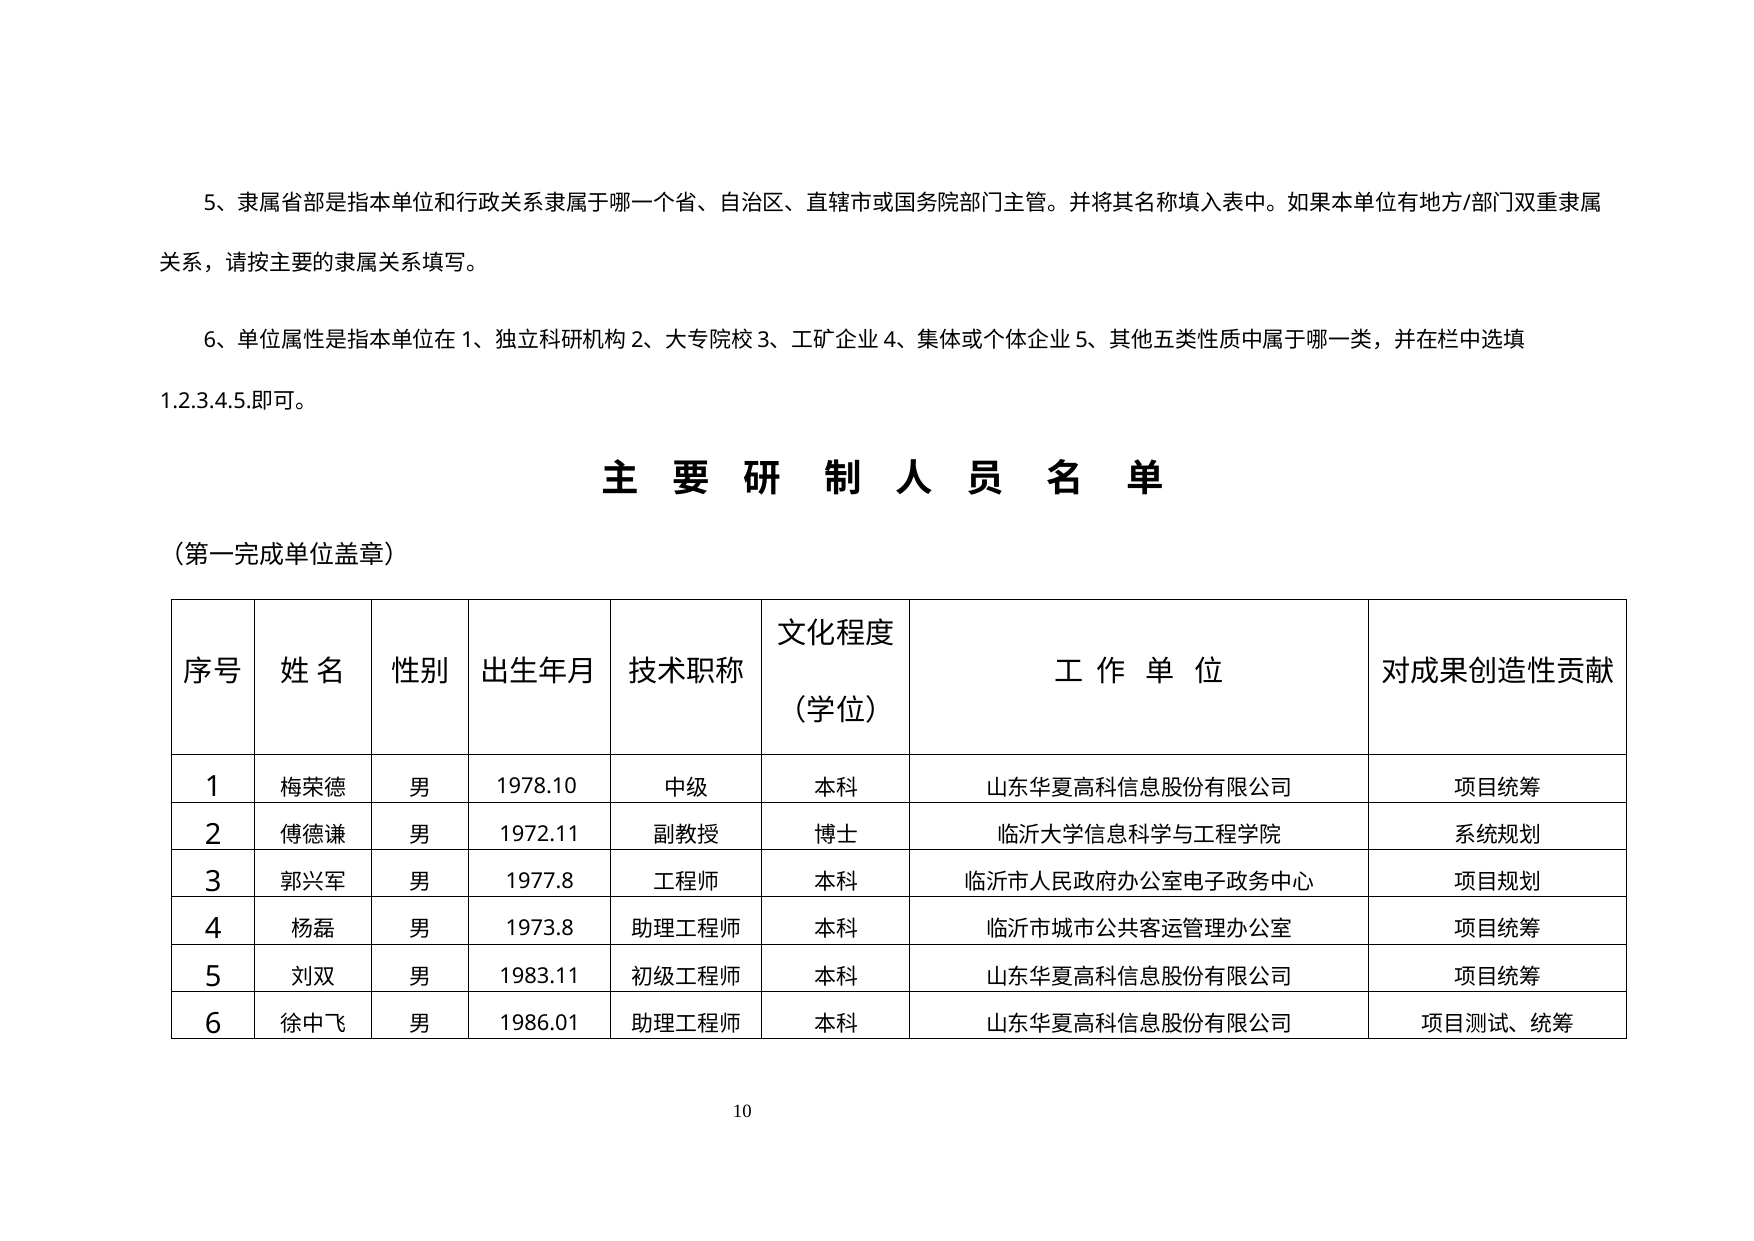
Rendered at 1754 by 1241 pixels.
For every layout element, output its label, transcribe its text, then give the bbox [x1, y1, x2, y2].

table_cell 6 [172, 992, 254, 1038]
table_cell 梅荣德 [255, 755, 371, 802]
text 主 要 研 制 人 员 名 单 [159, 445, 1606, 506]
table_header 工 作 单 位 [910, 600, 1368, 754]
table_cell 1983.11 [469, 945, 610, 991]
table_cell 项目统筹 [1369, 755, 1626, 802]
table_cell 男 [372, 897, 468, 943]
table_cell 男 [372, 803, 468, 849]
table_cell 本科 [762, 850, 909, 896]
table_cell 男 [372, 945, 468, 991]
table_cell 4 [172, 897, 254, 943]
table_header 性别 [372, 600, 468, 754]
table_cell 傅德谦 [255, 803, 371, 849]
table_cell 山东华夏高科信息股份有限公司 [910, 945, 1368, 991]
table_cell 1977.8 [469, 850, 610, 896]
table_cell 郭兴军 [255, 850, 371, 896]
table_header 文化程度 （学位） [762, 600, 909, 754]
table_cell 助理工程师 [611, 992, 761, 1038]
table_cell 徐中飞 [255, 992, 371, 1038]
table_cell 中级 [611, 755, 761, 802]
table_cell 山东华夏高科信息股份有限公司 [910, 755, 1368, 802]
table_cell 本科 [762, 897, 909, 943]
table_cell 助理工程师 [611, 897, 761, 943]
table_cell 项目测试、统筹 [1369, 992, 1626, 1038]
table_cell 副教授 [611, 803, 761, 849]
table_cell 2 [172, 803, 254, 849]
table_cell 杨磊 [255, 897, 371, 943]
table_cell 3 [172, 850, 254, 896]
table_cell 1973.8 [469, 897, 610, 943]
table_cell 本科 [762, 945, 909, 991]
table_cell 系统规划 [1369, 803, 1626, 849]
table_cell 临沂大学信息科学与工程学院 [910, 803, 1368, 849]
table_cell 临沂市人民政府办公室电子政务中心 [910, 850, 1368, 896]
text （第一完成单位盖章） [159, 522, 1606, 583]
table_cell 1978.10 [469, 755, 610, 802]
table_cell 项目规划 [1369, 850, 1626, 896]
table_cell 刘双 [255, 945, 371, 991]
table_cell 本科 [762, 992, 909, 1038]
table_cell 项目统筹 [1369, 945, 1626, 991]
table_cell 男 [372, 850, 468, 896]
table_cell 工程师 [611, 850, 761, 896]
table_header 对成果创造性贡献 [1369, 600, 1626, 754]
table_cell 1 [172, 755, 254, 802]
table_header 技术职称 [611, 600, 761, 754]
table_cell 项目统筹 [1369, 897, 1626, 943]
table_cell 本科 [762, 755, 909, 802]
table_header 姓 名 [255, 600, 371, 754]
table_cell 博士 [762, 803, 909, 849]
table_cell 男 [372, 992, 468, 1038]
table_cell 1972.11 [469, 803, 610, 849]
text 6、单位属性是指本单位在1、独立科研机构2、大专院校3、工矿企业4、集体或个体企业5、其他五类性质中属于哪一类，并在栏中选填1.2.3.4.5.即可。 [159, 308, 1606, 429]
table_cell 5 [172, 945, 254, 991]
table_cell 1986.01 [469, 992, 610, 1038]
table_header 出生年月 [469, 600, 610, 754]
table_cell 山东华夏高科信息股份有限公司 [910, 992, 1368, 1038]
table_cell 初级工程师 [611, 945, 761, 991]
table_cell 男 [372, 755, 468, 802]
text 5、隶属省部是指本单位和行政关系隶属于哪一个省、自治区、直辖市或国务院部门主管。并将其名称填入表中。如果本单位有地方/部门双重隶属关系，请按主要的隶属关系填写。 [159, 171, 1606, 291]
table_header 序号 [172, 600, 254, 754]
table_cell 临沂市城市公共客运管理办公室 [910, 897, 1368, 943]
